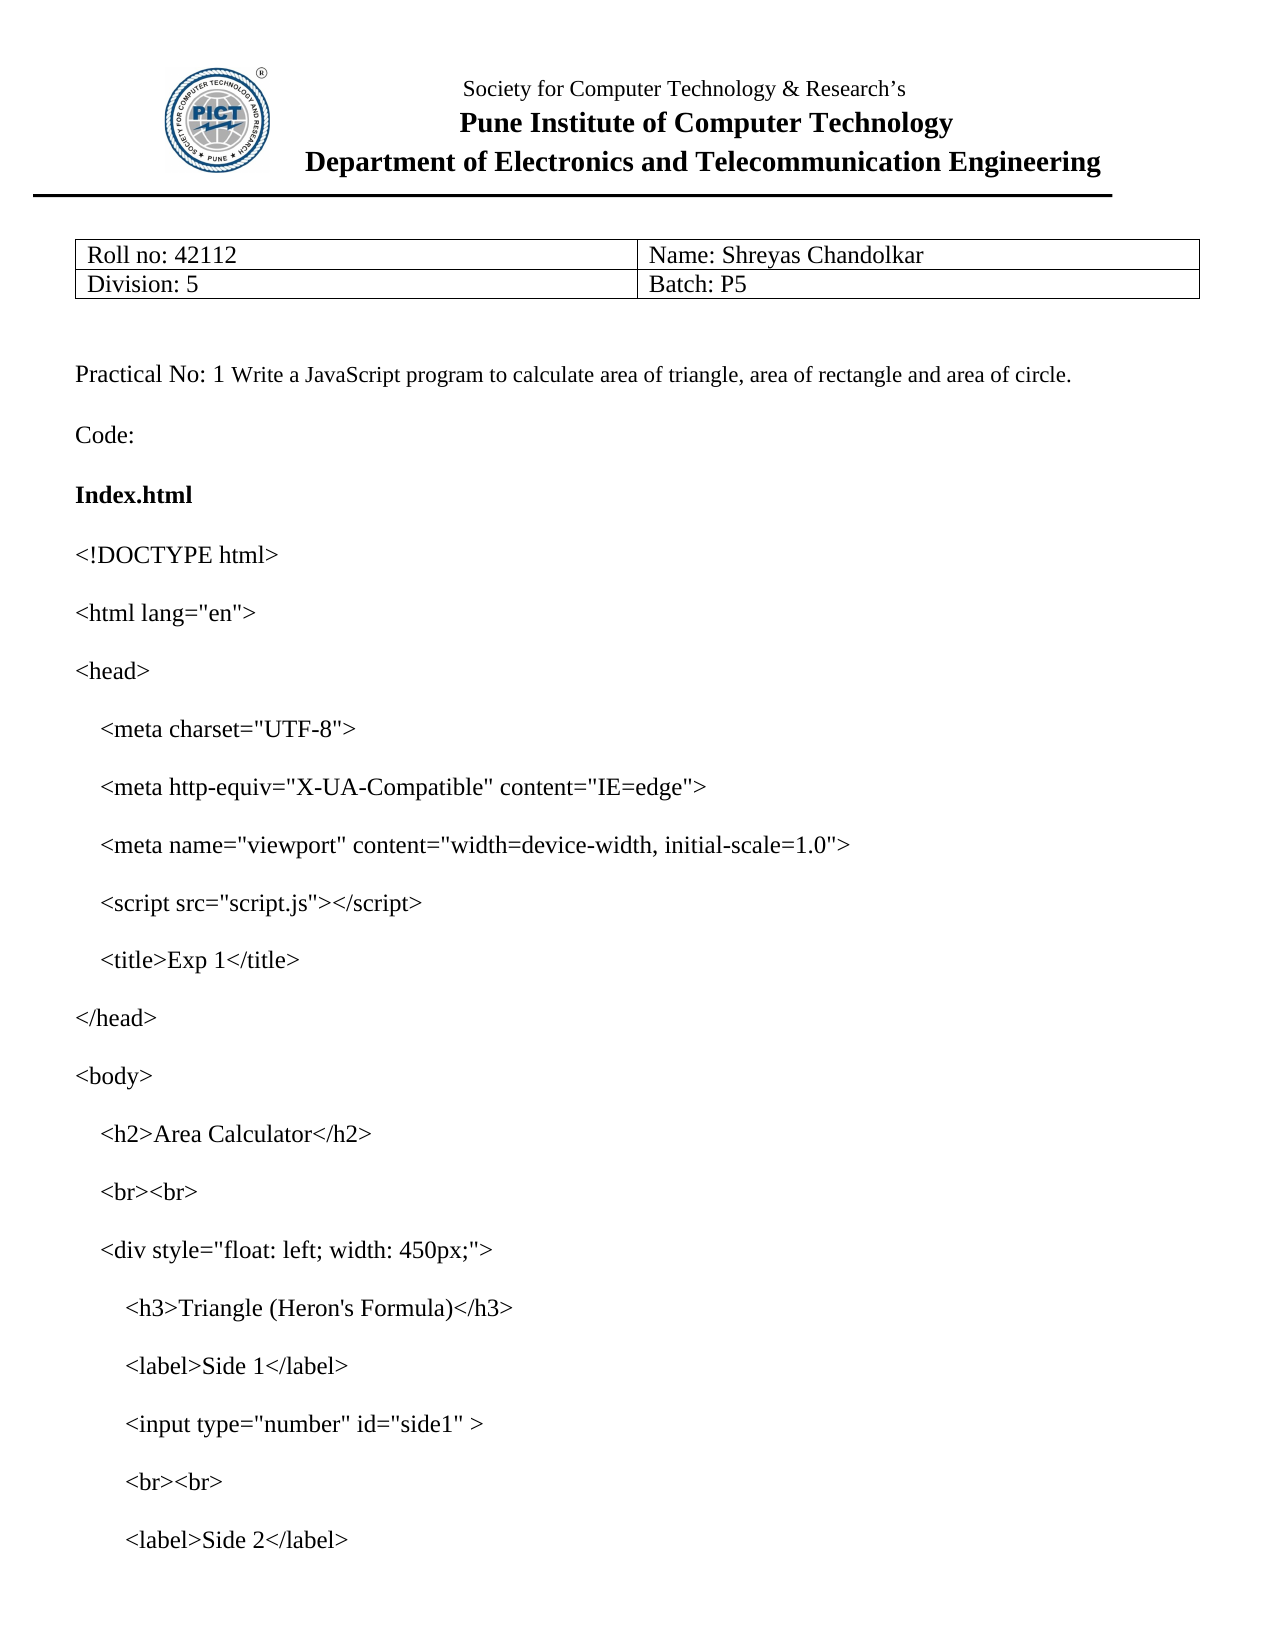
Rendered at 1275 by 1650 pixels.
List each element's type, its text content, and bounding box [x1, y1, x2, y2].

text <body> [75, 1061, 1200, 1090]
text <label>Side 1</label> [75, 1351, 1200, 1380]
text <label>Side 2</label> [75, 1525, 1200, 1553]
text <meta charset="UTF-8"> [75, 714, 1200, 743]
text <head> [75, 656, 1200, 685]
table_header Roll no: 42112 [76, 240, 637, 268]
text <!DOCTYPE html> [75, 540, 1200, 569]
table_cell Batch: P5 [638, 270, 1199, 298]
text </head> [75, 1003, 1200, 1032]
table_header Name: Shreyas Chandolkar [638, 240, 1199, 268]
text Index.html [75, 480, 1200, 509]
text <h2>Area Calculator</h2> [75, 1119, 1200, 1148]
text <meta name="viewport" content="width=device-width, initial-scale=1.0"> [75, 830, 1200, 858]
text <div style="float: left; width: 450px;"> [75, 1235, 1200, 1264]
text <title>Exp 1</title> [75, 946, 1200, 974]
text <input type="number" id="side1" > [75, 1409, 1200, 1438]
text Practical No: 1 Write a JavaScript program to calculate area of triangle, area of rectangle and area of circle. [75, 359, 1200, 388]
text <script src="script.js"></script> [75, 888, 1200, 916]
text <h3>Triangle (Heron's Formula)</h3> [75, 1293, 1200, 1322]
text <br><br> [75, 1177, 1200, 1206]
text <br><br> [75, 1467, 1200, 1496]
text <html lang="en"> [75, 598, 1200, 627]
table_cell Division: 5 [76, 270, 637, 298]
text <meta http-equiv="X-UA-Compatible" content="IE=edge"> [75, 772, 1200, 801]
text Code: [75, 420, 1200, 448]
picture [164, 67, 270, 173]
